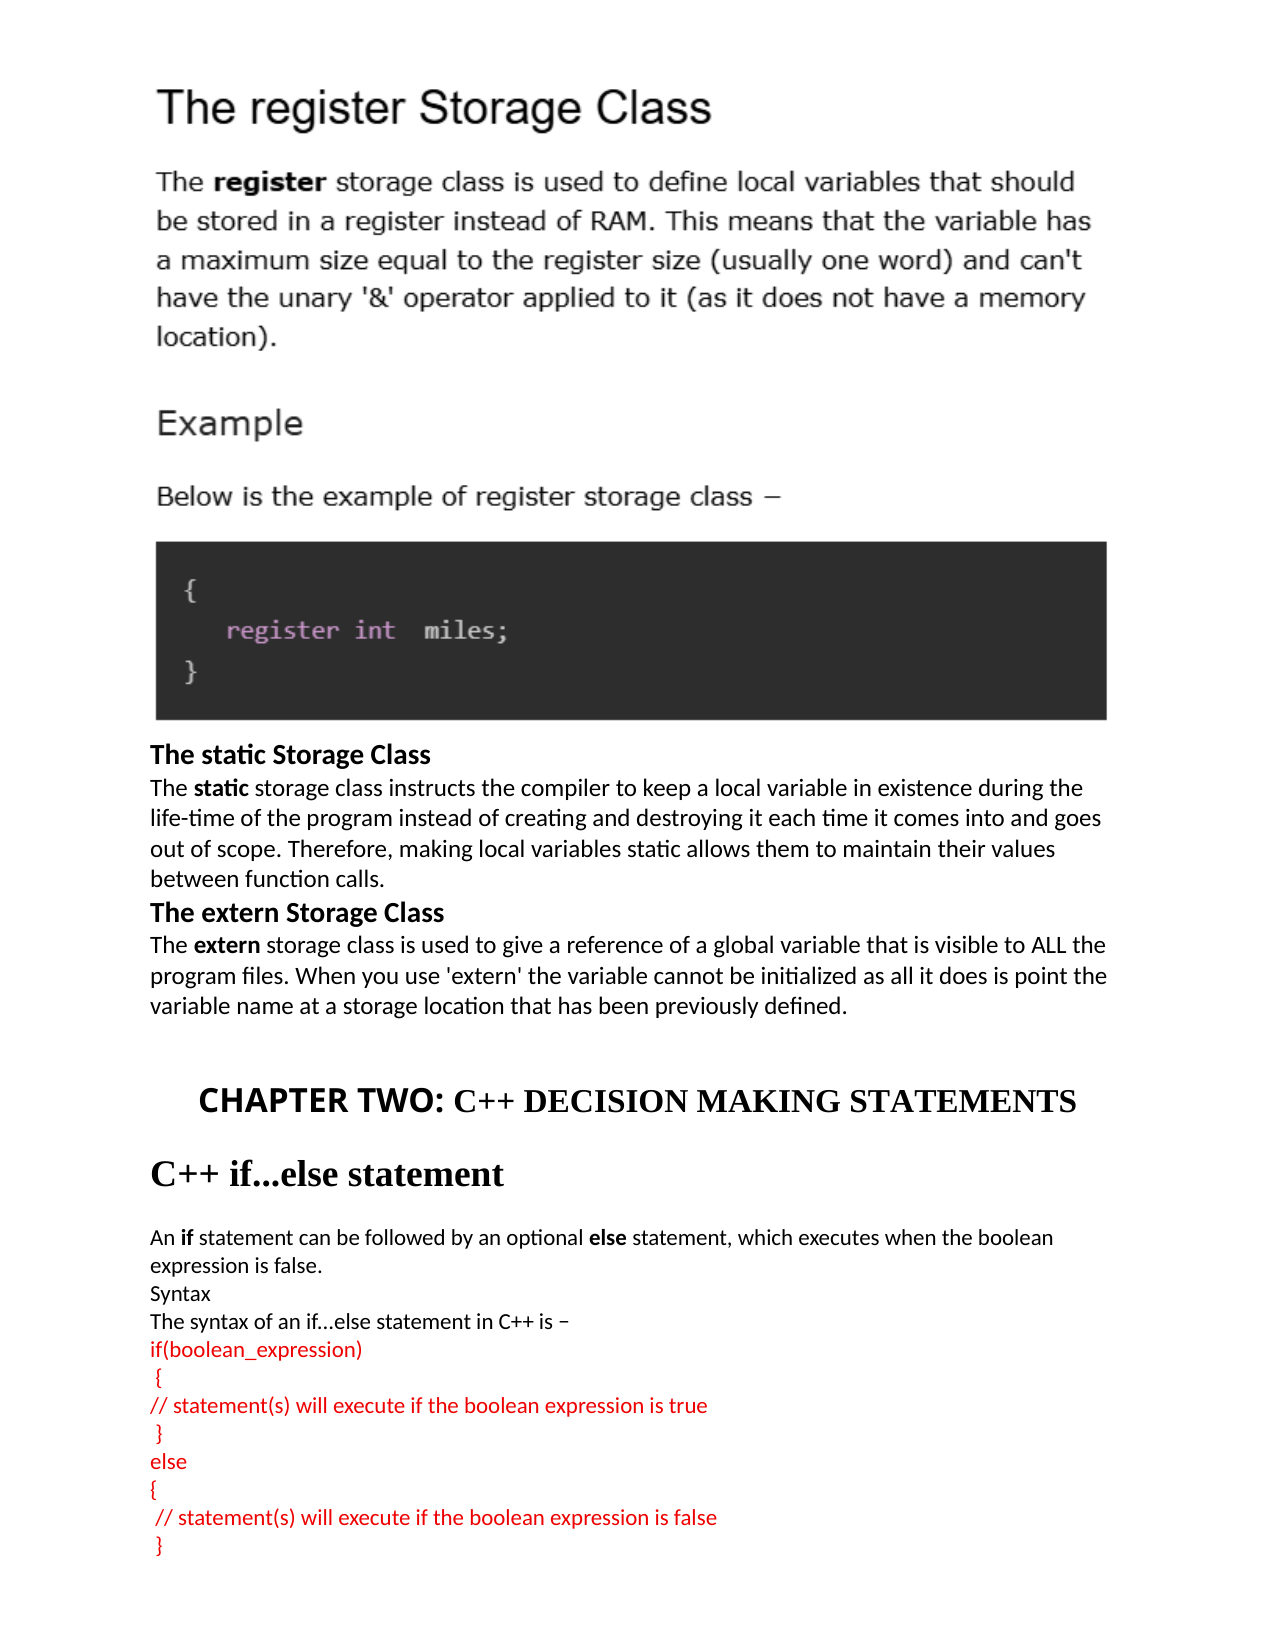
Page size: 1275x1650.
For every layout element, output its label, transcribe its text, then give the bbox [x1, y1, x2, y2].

text The static Storage Class [150, 736, 1125, 772]
text The extern Storage Class [150, 894, 1125, 929]
text else [150, 1447, 1125, 1476]
text An if statement can be followed by an optional else statement, which executes when the boolean expression is false. [150, 1223, 1125, 1279]
text } [150, 1419, 1125, 1447]
text The static storage class instructs the compiler to keep a local variable in existence during the life-time of the program instead of creating and destroying it each time it comes into and goes out of scope. Therefore, making local variables static allows them to maintain their values between function calls. [150, 772, 1125, 894]
text { [150, 1476, 1125, 1503]
text if(boolean_expression) [150, 1335, 1125, 1363]
subtitle CHAPTER TWO: C++ DECISION MAKING STATEMENTS [150, 1076, 1125, 1122]
text Syntax [150, 1279, 1125, 1307]
text // statement(s) will execute if the boolean expression is false [150, 1503, 1125, 1532]
subtitle C++ if...else statement [150, 1151, 1125, 1194]
text { [150, 1363, 1125, 1391]
text The extern storage class is used to give a reference of a global variable that is visible to ALL the program files. When you use 'extern' the variable cannot be initialized as all it does is point the variable name at a storage location that has been previously defined. [150, 929, 1125, 1021]
picture [150, 75, 1118, 736]
text // statement(s) will execute if the boolean expression is true [150, 1391, 1125, 1419]
text } [150, 1532, 1125, 1559]
text The syntax of an if...else statement in C++ is − [150, 1307, 1125, 1335]
